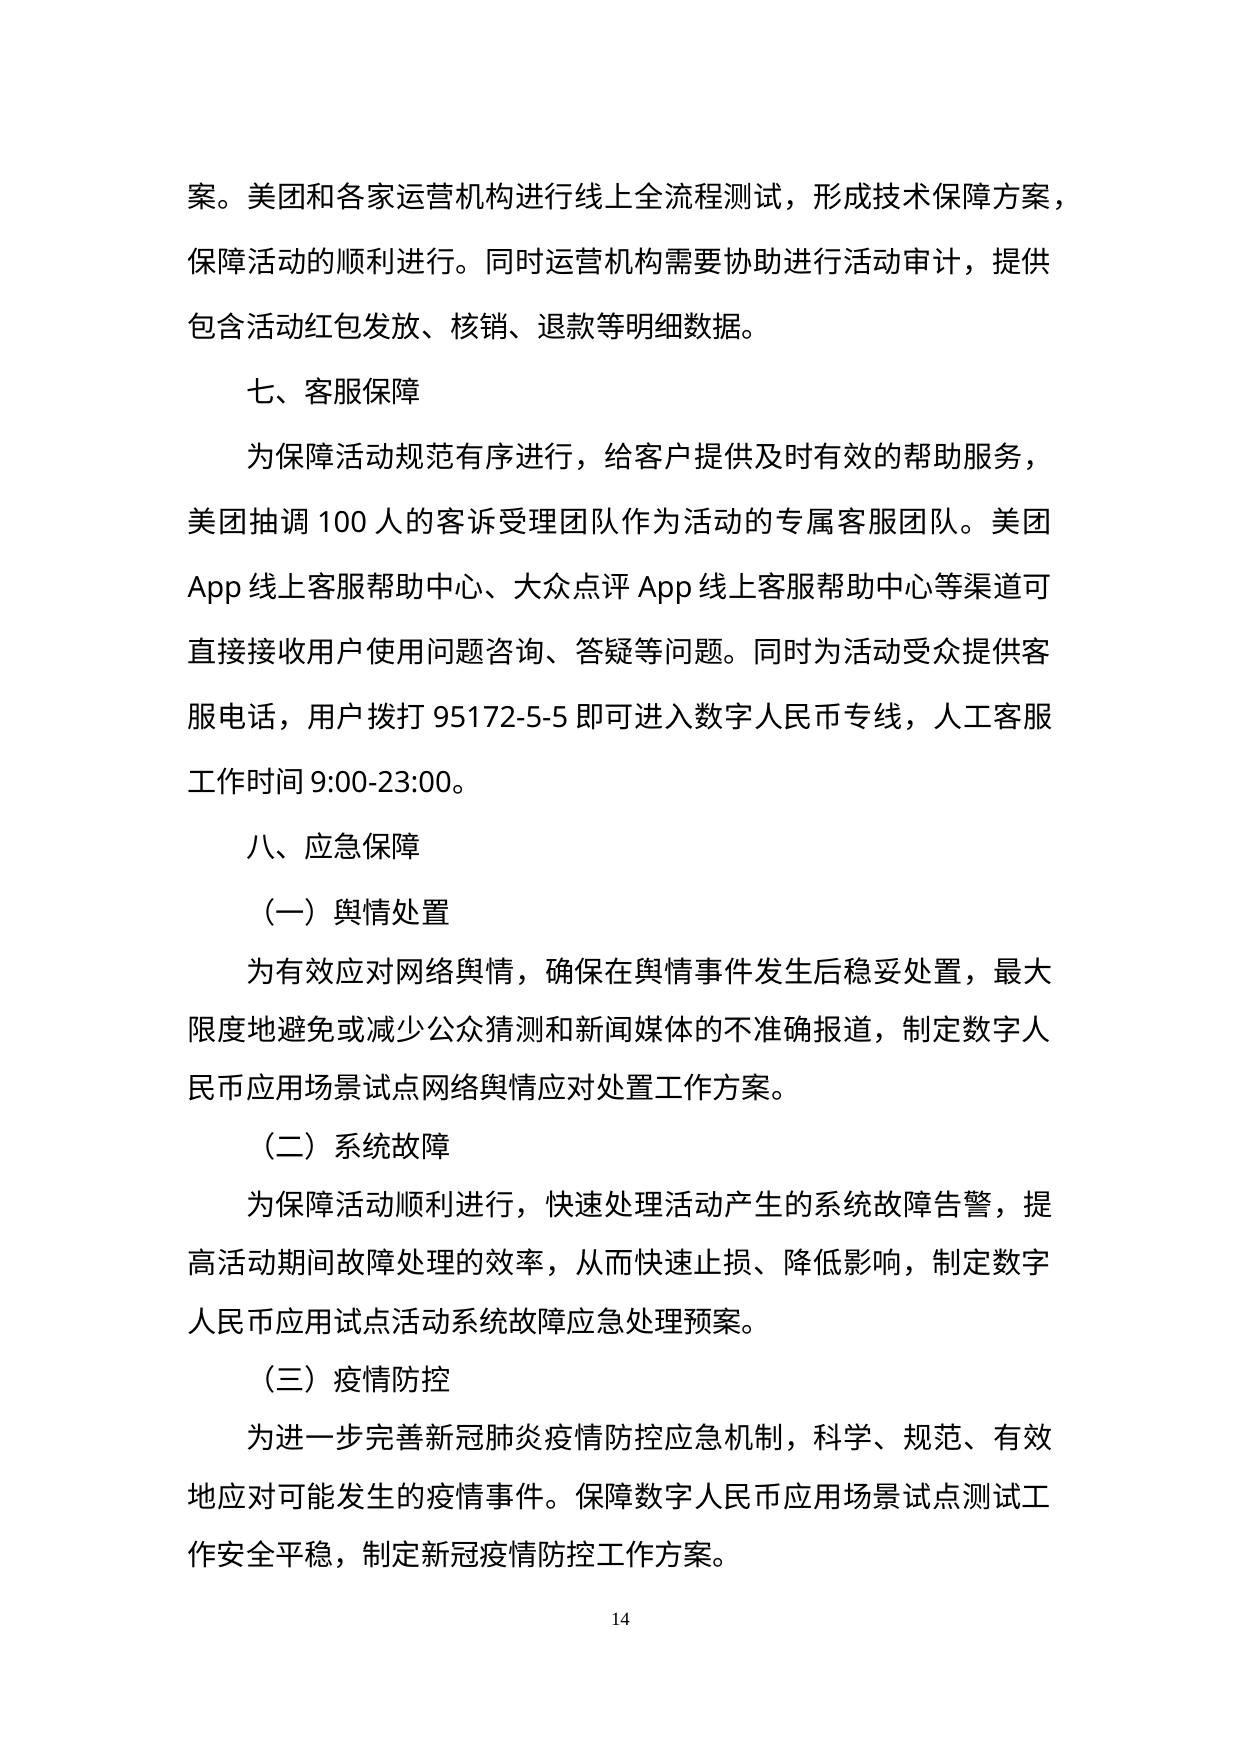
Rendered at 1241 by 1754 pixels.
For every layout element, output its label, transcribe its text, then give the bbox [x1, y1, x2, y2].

text （二）系统故障 [187, 1110, 1053, 1169]
text 为有效应对网络舆情，确保在舆情事件发生后稳妥处置，最大限度地避免或减少公众猜测和新闻媒体的不准确报道，制定数字人民币应用场景试点网络舆情应对处置工作方案。 [187, 935, 1053, 1110]
text （三）疫情防控 [187, 1344, 1053, 1402]
text 为保障活动规范有序进行，给客户提供及时有效的帮助服务，美团抽调100人的客诉受理团队作为活动的专属客服团队。美团App线上客服帮助中心、大众点评App线上客服帮助中心等渠道可直接接收用户使用问题咨询、答疑等问题。同时为活动受众提供客服电话，用户拨打95172-5-5即可进入数字人民币专线，人工客服工作时间9:00-23:00。 [187, 422, 1053, 812]
text 为进一步完善新冠肺炎疫情防控应急机制，科学、规范、有效地应对可能发生的疫情事件。保障数字人民币应用场景试点测试工作安全平稳，制定新冠疫情防控工作方案。 [187, 1402, 1053, 1577]
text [187, 162, 1053, 357]
text （一）舆情处置 [187, 877, 1053, 935]
text 七、客服保障 [187, 357, 1053, 422]
text 为保障活动顺利进行，快速处理活动产生的系统故障告警，提高活动期间故障处理的效率，从而快速止损、降低影响，制定数字人民币应用试点活动系统故障应急处理预案。 [187, 1169, 1053, 1344]
text 八、应急保障 [187, 812, 1053, 877]
